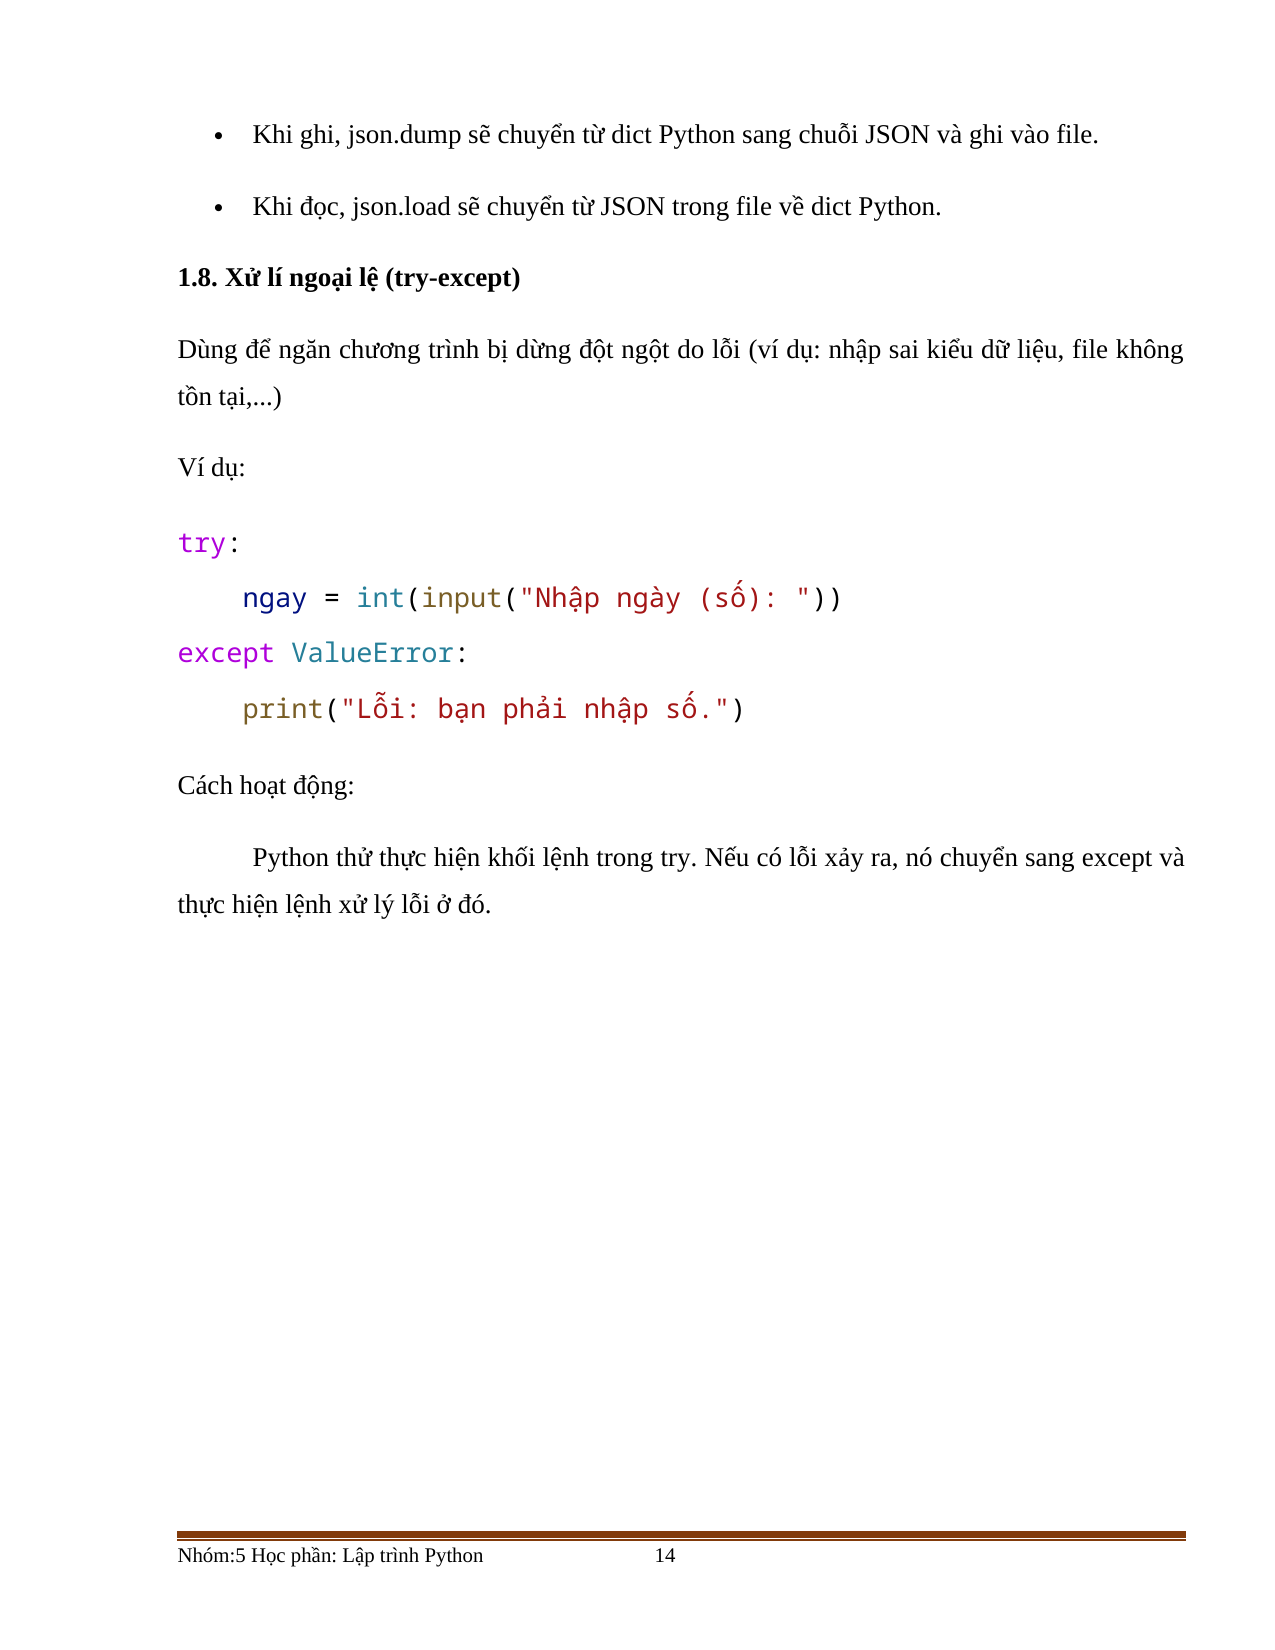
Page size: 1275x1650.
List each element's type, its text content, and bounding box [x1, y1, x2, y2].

text try: [177, 523, 1186, 560]
subtitle 1.8. Xử lí ngoại lệ (try-except) [177, 261, 1186, 293]
text Python thử thực hiện khối lệnh trong try. Nếu có lỗi xảy ra, nó chuyển sang except và thực hiện lệnh xử lý lỗi ở đó. [177, 841, 1186, 919]
text print("Lỗi: bạn phải nhập số.") [177, 689, 1186, 726]
text Cách hoạt động: [177, 769, 1186, 801]
list Khi ghi, json.dump sẽ chuyển từ dict Python sang chuỗi JSON và ghi vào file. [215, 118, 1186, 149]
text Dùng để ngăn chương trình bị dừng đột ngột do lỗi (ví dụ: nhập sai kiểu dữ liệu, file không tồn tại,...) [177, 333, 1186, 411]
text ngay = int(input("Nhập ngày (số): ")) [177, 578, 1186, 615]
text Ví dụ: [177, 451, 1186, 483]
list Khi đọc, json.load sẽ chuyển từ JSON trong file về dict Python. [215, 190, 1186, 221]
text except ValueError: [177, 634, 1186, 671]
